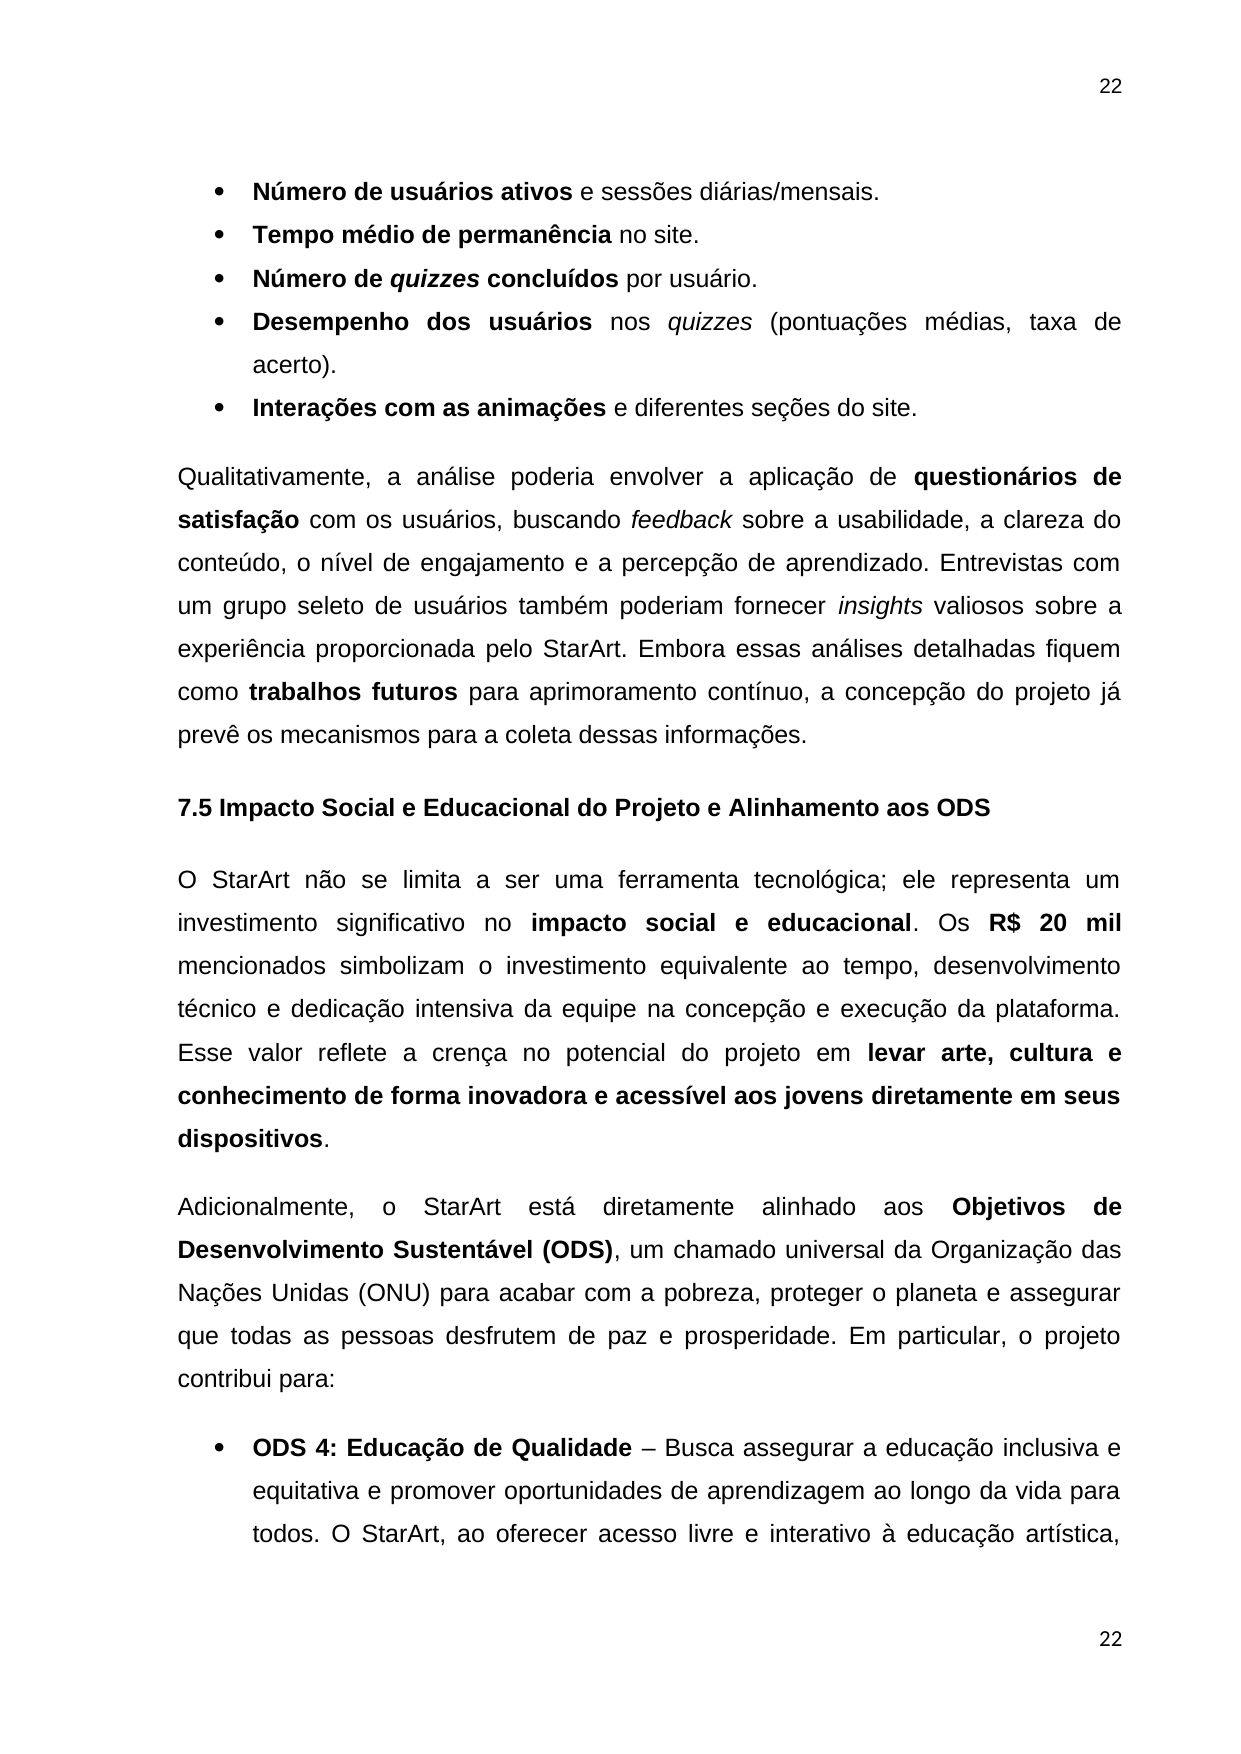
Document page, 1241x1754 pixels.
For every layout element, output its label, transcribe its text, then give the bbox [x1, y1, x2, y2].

list Número de quizzes concluídos por usuário. [215, 264, 1122, 292]
subtitle 7.5 Impacto Social e Educacional do Projeto e Alinhamento aos ODS [177, 793, 1122, 821]
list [215, 1432, 1122, 1548]
text Adicionalmente, o StarArt está diretamente alinhado aos Objetivos de Desenvolvimento Sustentável (ODS), um chamado universal da Organização das Nações Unidas (ONU) para acabar com a pobreza, proteger o planeta e assegurar que todas as pessoas desfrutem de paz e prosperidade. Em particular, o projeto contribui para: [177, 1192, 1122, 1393]
text Qualitativamente, a análise poderia envolver a aplicação de questionários de satisfação com os usuários, buscando feedback sobre a usabilidade, a clareza do conteúdo, o nível de engajamento e a percepção de aprendizado. Entrevistas com um grupo seleto de usuários também poderiam fornecer insights valiosos sobre a experiência proporcionada pelo StarArt. Embora essas análises detalhadas fiquem como trabalhos futuros para aprimoramento contínuo, a concepção do projeto já prevê os mecanismos para a coleta dessas informações. [177, 461, 1122, 749]
list Interações com as animações e diferentes seções do site. [215, 393, 1122, 422]
list Desempenho dos usuários nos quizzes (pontuações médias, taxa de acerto). [215, 307, 1122, 379]
text O StarArt não se limita a ser uma ferramenta tecnológica; ele representa um investimento significativo no impacto social e educacional. Os R$ 20 mil mencionados simbolizam o investimento equivalente ao tempo, desenvolvimento técnico e dedicação intensiva da equipe na concepção e execução da plataforma. Esse valor reflete a crença no potencial do projeto em levar arte, cultura e conhecimento de forma inovadora e acessível aos jovens diretamente em seus dispositivos. [177, 865, 1122, 1152]
list Tempo médio de permanência no site. [215, 220, 1122, 249]
list Número de usuários ativos e sessões diárias/mensais. [215, 177, 1122, 206]
